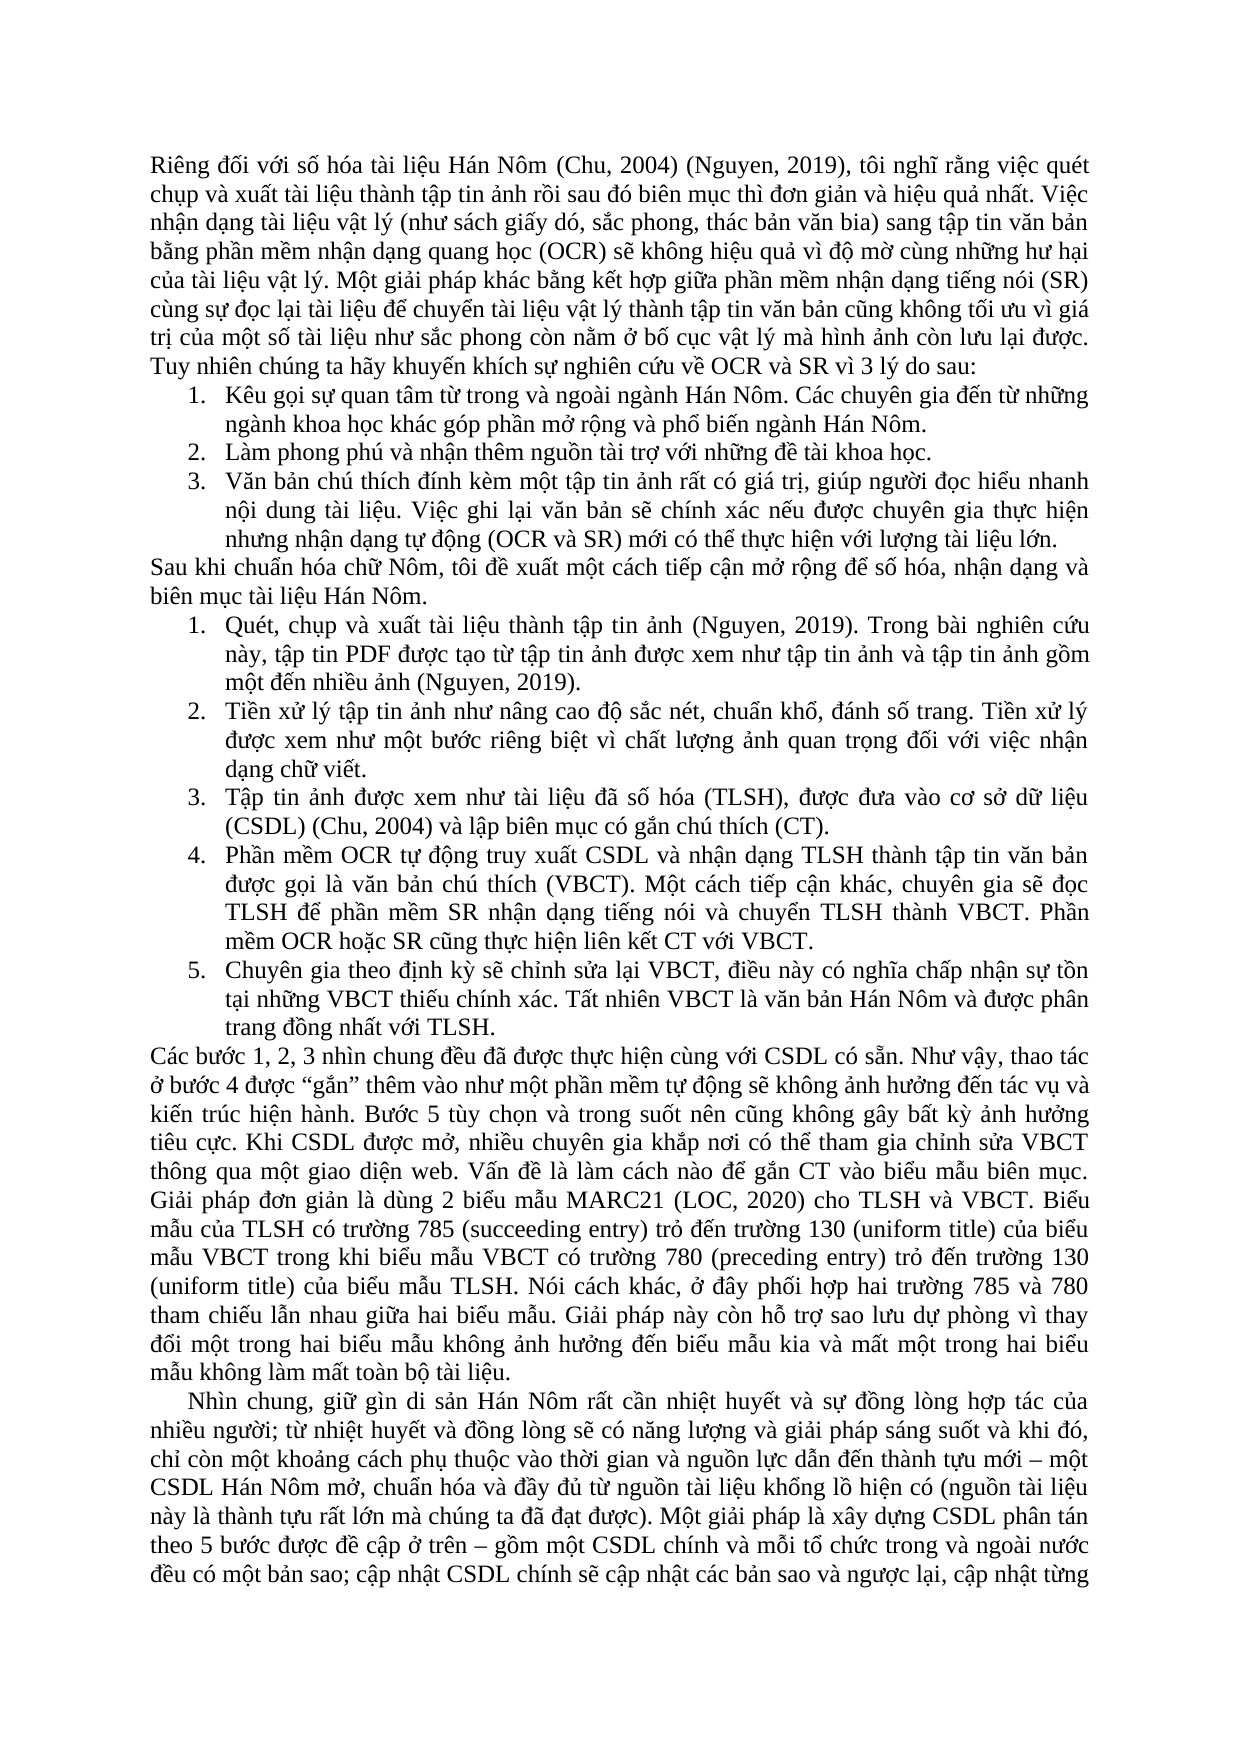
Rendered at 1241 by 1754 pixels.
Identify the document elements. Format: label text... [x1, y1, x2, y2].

text Các bước 1, 2, 3 nhìn chung đều đã được thực hiện cùng với CSDL có sẵn. Như vậy, thao tác ở bước 4 được “gắn” thêm vào như một phần mềm tự động sẽ không ảnh hưởng đến tác vụ và kiến trúc hiện hành. Bước 5 tùy chọn và trong suốt nên cũng không gây bất kỳ ảnh hưởng tiêu cực. Khi CSDL được mở, nhiều chuyên gia khắp nơi có thể tham gia chỉnh sửa VBCT thông qua một giao diện web. Vấn đề là làm cách nào để gắn CT vào biểu mẫu biên mục. Giải pháp đơn giản là dùng 2 biểu mẫu MARC21 cho TLSH và VBCT. Biểu mẫu của TLSH có trường 785 (succeeding entry) trỏ đến trường 130 (uniform title) của biểu mẫu VBCT trong khi biểu mẫu VBCT có trường 780 (preceding entry) trỏ đến trường 130 (uniform title) của biểu mẫu TLSH. Nói cách khác, ở đây phối hợp hai trường 785 và 780 tham chiếu lẫn nhau giữa hai biểu mẫu. Giải pháp này còn hỗ trợ sao lưu dự phòng vì thay đổi một trong hai biểu mẫu không ảnh hưởng đến biểu mẫu kia và mất một trong hai biểu mẫu không làm mất toàn bộ tài liệu. [150, 1041, 1090, 1386]
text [150, 1386, 1090, 1587]
list Quét, chụp và xuất tài liệu thành tập tin ảnh . Trong bài nghiên cứu này, tập tin PDF được tạo từ tập tin ảnh được xem như tập tin ảnh và tập tin ảnh gồm một đến nhiều ảnh . [187, 610, 1090, 696]
list Tập tin ảnh được xem như tài liệu đã số hóa (TLSH), được đưa vào cơ sở dữ liệu (CSDL) và lập biên mục có gắn chú thích (CT). [187, 782, 1090, 840]
list Chuyên gia theo định kỳ sẽ chỉnh sửa lại VBCT, điều này có nghĩa chấp nhận sự tồn tại những VBCT thiếu chính xác. Tất nhiên VBCT là văn bản Hán Nôm và được phân trang đồng nhất với TLSH. [187, 955, 1090, 1041]
text Sau khi chuẩn hóa chữ Nôm, tôi đề xuất một cách tiếp cận mở rộng để số hóa, nhận dạng và biên mục tài liệu Hán Nôm. [150, 552, 1090, 610]
list Văn bản chú thích đính kèm một tập tin ảnh rất có giá trị, giúp người đọc hiểu nhanh nội dung tài liệu. Việc ghi lại văn bản sẽ chính xác nếu được chuyên gia thực hiện nhưng nhận dạng tự động (OCR và SR) mới có thể thực hiện với lượng tài liệu lớn. [187, 466, 1090, 552]
list Làm phong phú và nhận thêm nguồn tài trợ với những đề tài khoa học. [187, 437, 1090, 466]
list Phần mềm OCR tự động truy xuất CSDL và nhận dạng TLSH thành tập tin văn bản được gọi là văn bản chú thích (VBCT). Một cách tiếp cận khác, chuyên gia sẽ đọc TLSH để phần mềm SR nhận dạng tiếng nói và chuyển TLSH thành VBCT. Phần mềm OCR hoặc SR cũng thực hiện liên kết CT với VBCT. [187, 840, 1090, 955]
list Tiền xử lý tập tin ảnh như nâng cao độ sắc nét, chuẩn khổ, đánh số trang. Tiền xử lý được xem như một bước riêng biệt vì chất lượng ảnh quan trọng đối với việc nhận dạng chữ viết. [187, 696, 1090, 782]
text Riêng đối với số hóa tài liệu Hán Nôm , tôi nghĩ rằng việc quét chụp và xuất tài liệu thành tập tin ảnh rồi sau đó biên mục thì đơn giản và hiệu quả nhất. Việc nhận dạng tài liệu vật lý (như sách giấy dó, sắc phong, thác bản văn bia) sang tập tin văn bản bằng phần mềm nhận dạng quang học (OCR) sẽ không hiệu quả vì độ mờ cùng những hư hại của tài liệu vật lý. Một giải pháp khác bằng kết hợp giữa phần mềm nhận dạng tiếng nói (SR) cùng sự đọc lại tài liệu để chuyển tài liệu vật lý thành tập tin văn bản cũng không tối ưu vì giá trị của một số tài liệu như sắc phong còn nằm ở bố cục vật lý mà hình ảnh còn lưu lại được. Tuy nhiên chúng ta hãy khuyến khích sự nghiên cứu về OCR và SR vì 3 lý do sau: [150, 150, 1090, 380]
list Kêu gọi sự quan tâm từ trong và ngoài ngành Hán Nôm. Các chuyên gia đến từ những ngành khoa học khác góp phần mở rộng và phổ biến ngành Hán Nôm. [187, 380, 1090, 437]
